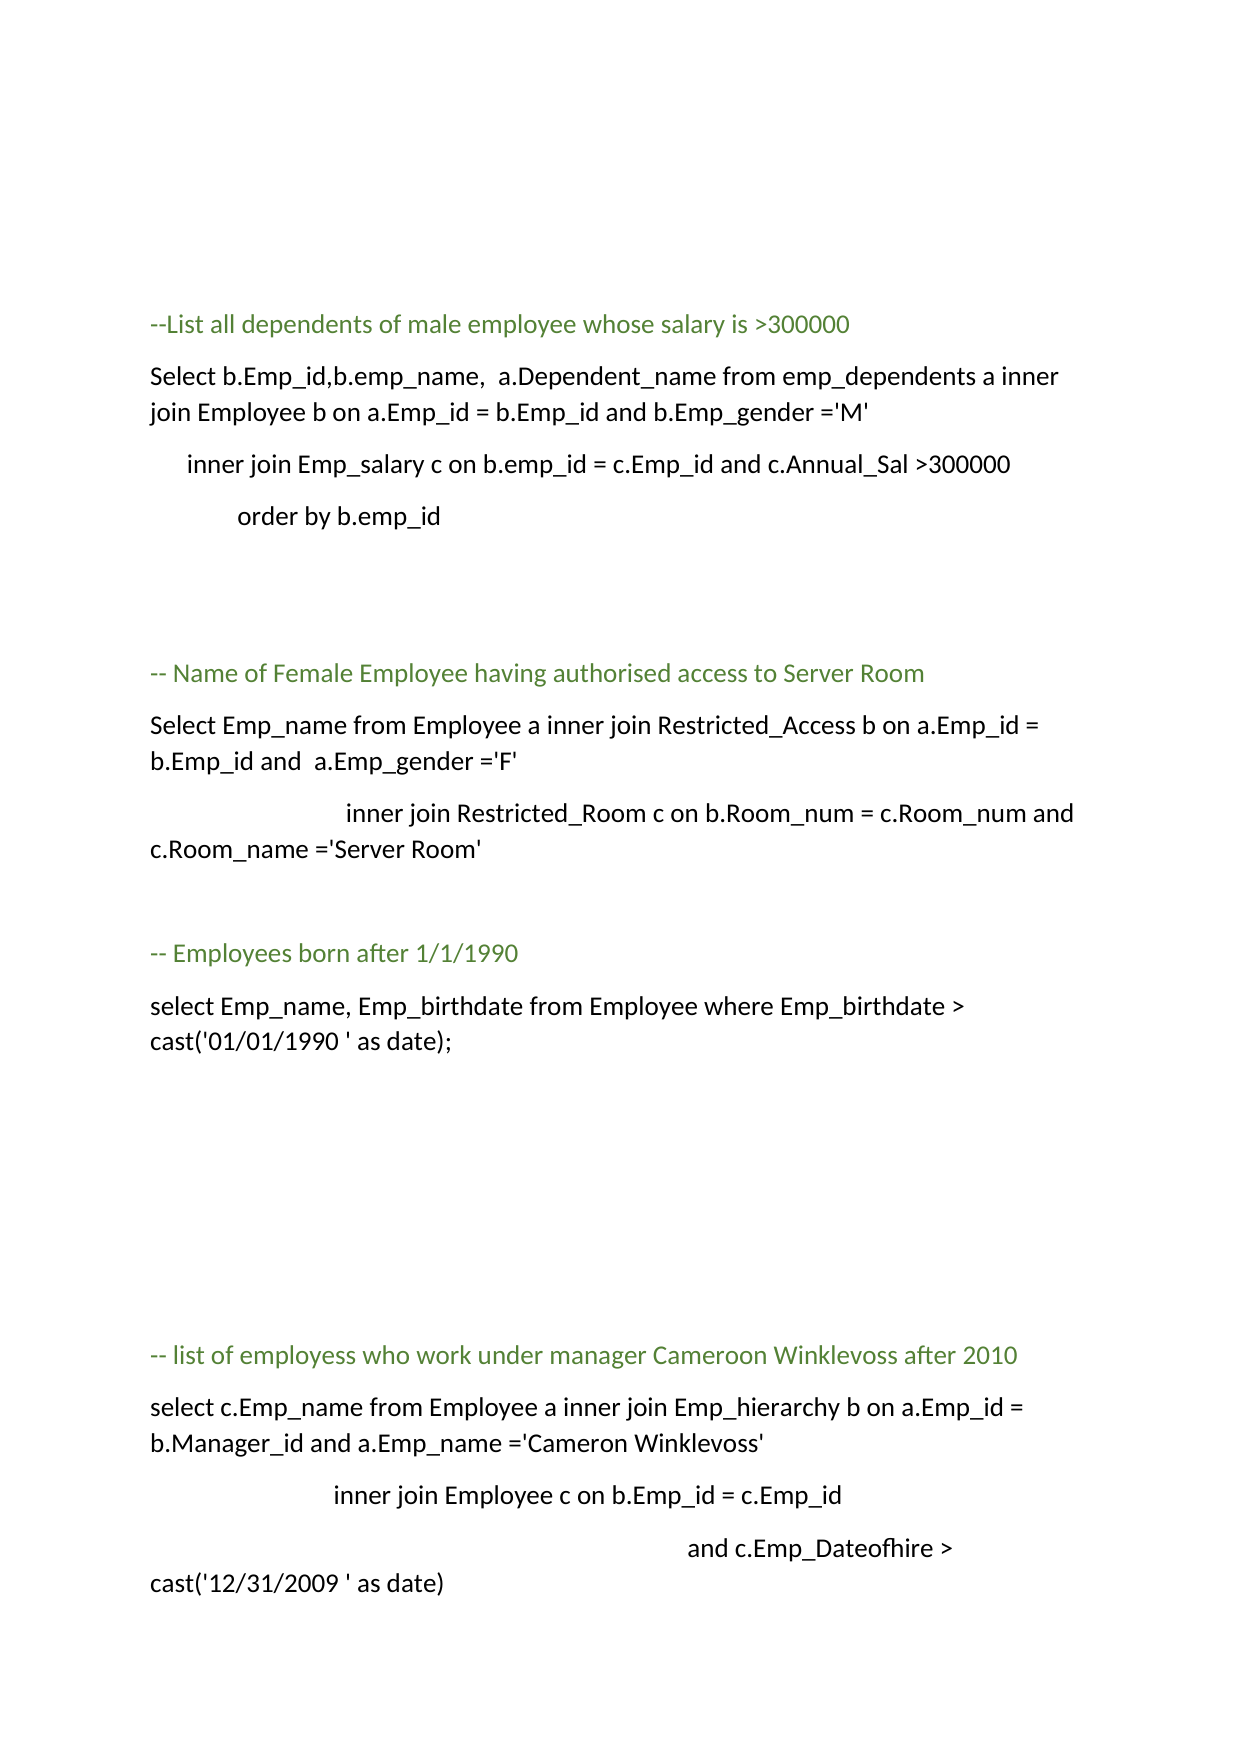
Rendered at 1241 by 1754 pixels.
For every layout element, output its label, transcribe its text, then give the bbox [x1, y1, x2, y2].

text Select Emp_name from Employee a inner join Restricted_Access b on a.Emp_id = b.Emp_id and a.Emp_gender ='F' [150, 708, 1090, 777]
text inner join Employee c on b.Emp_id = c.Emp_id [150, 1478, 1090, 1512]
text Select b.Emp_id,b.emp_name, a.Dependent_name from emp_dependents a inner join Employee b on a.Emp_id = b.Emp_id and b.Emp_gender ='M' [150, 359, 1090, 428]
text -- Employees born after 1/1/1990 [150, 937, 1090, 970]
text -- list of employess who work under manager Cameroon Winklevoss after 2010 [150, 1338, 1090, 1371]
text inner join Emp_salary c on b.emp_id = c.Emp_id and c.Annual_Sal >300000 [150, 447, 1090, 480]
text -- Name of Female Employee having authorised access to Server Room [150, 656, 1090, 689]
text select Emp_name, Emp_birthdate from Employee where Emp_birthdate > cast('01/01/1990 ' as date); [150, 989, 1090, 1058]
text order by b.emp_id [150, 499, 1090, 532]
text and c.Emp_Dateofhire > cast('12/31/2009 ' as date) [150, 1531, 1090, 1599]
text select c.Emp_name from Employee a inner join Emp_hierarchy b on a.Emp_id = b.Manager_id and a.Emp_name ='Cameron Winklevoss' [150, 1391, 1090, 1459]
text --List all dependents of male employee whose salary is >300000 [150, 307, 1090, 340]
text inner join Restricted_Room c on b.Room_num = c.Room_num and c.Room_name ='Server Room' [150, 796, 1090, 865]
